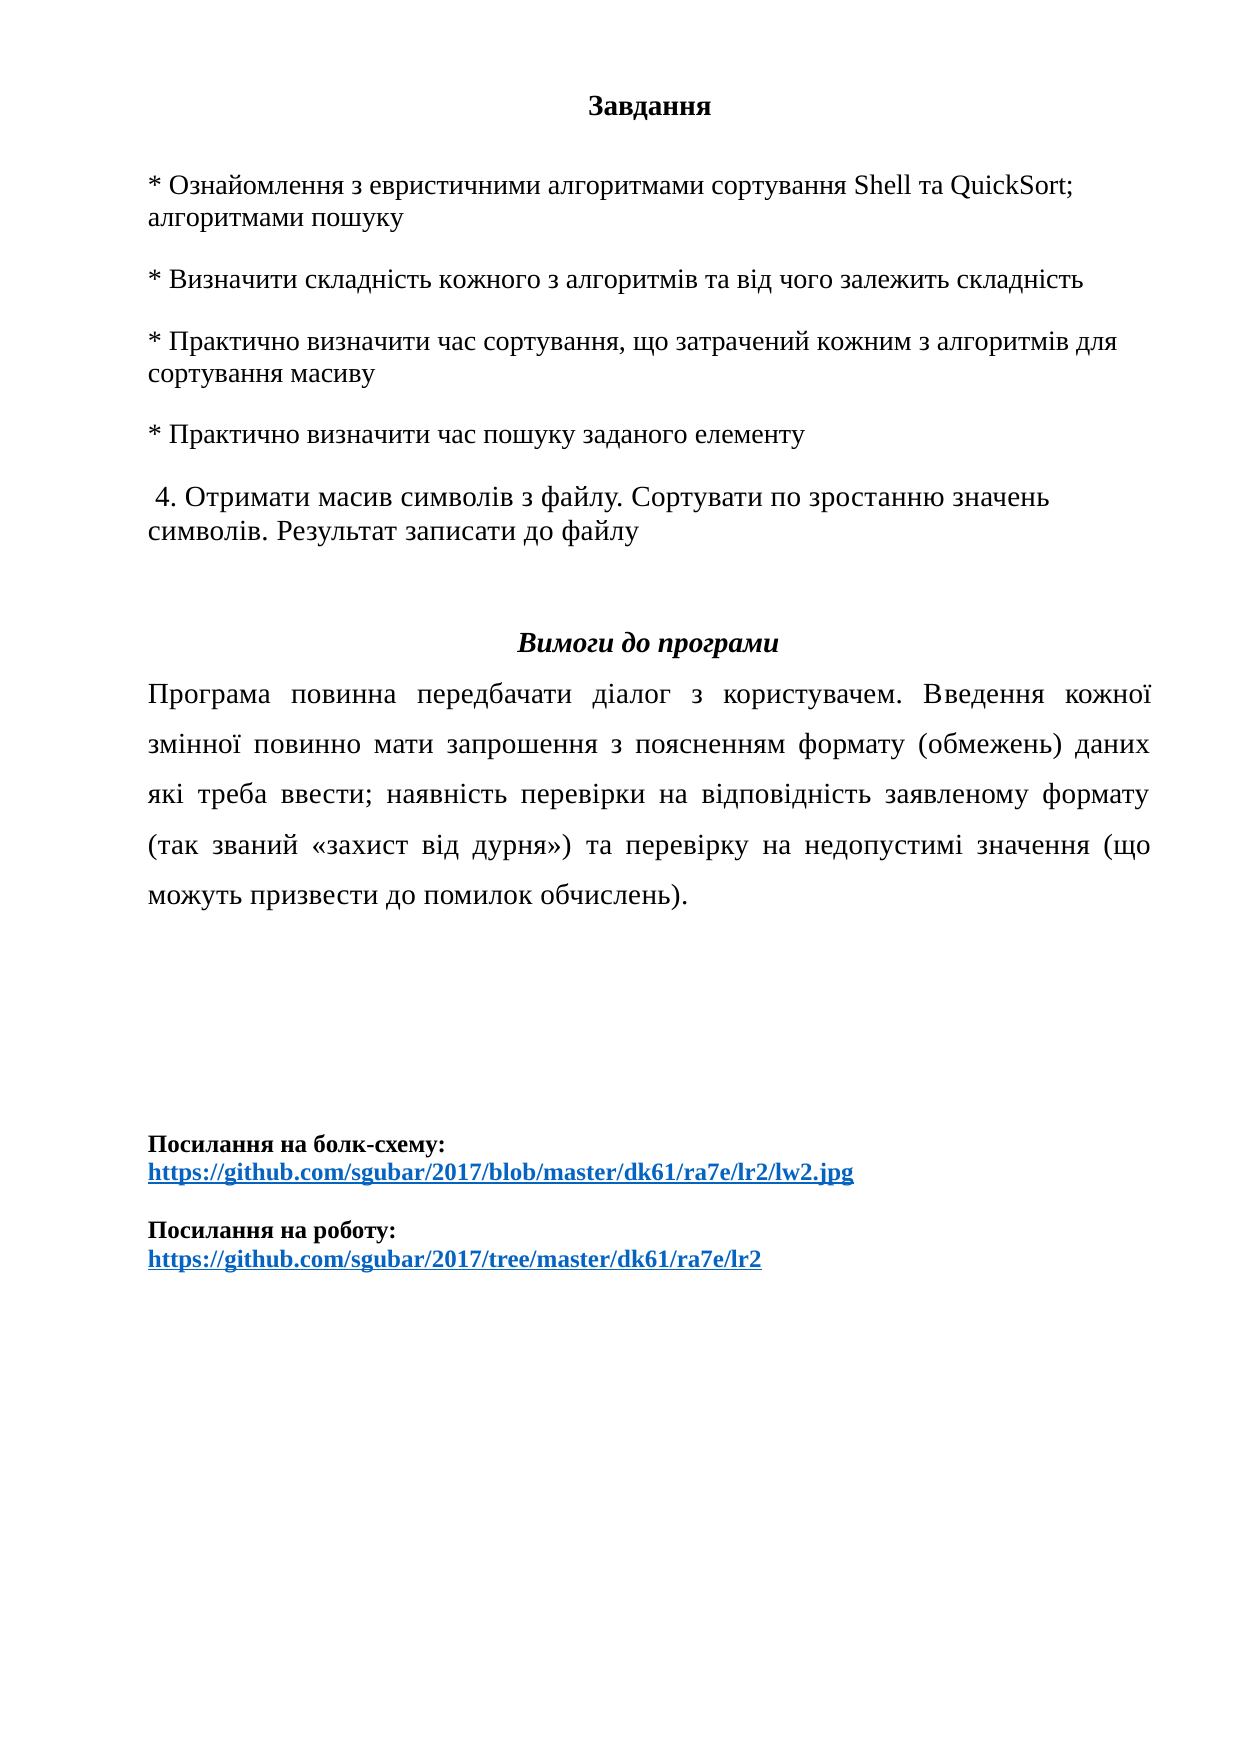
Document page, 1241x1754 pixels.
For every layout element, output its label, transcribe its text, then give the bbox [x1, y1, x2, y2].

text * Практично визначити час пошуку заданого елементу [148, 417, 1152, 450]
text Посилання на роботу: [148, 1215, 1152, 1244]
text https://github.com/sgubar/2017/blob/master/dk61/ra7e/lr2/lw2.jpg [148, 1157, 1152, 1186]
text https://github.com/sgubar/2017/tree/master/dk61/ra7e/lr2 [148, 1244, 1152, 1272]
text Посилання на болк-схему: [148, 1129, 1152, 1157]
text 4. Отримати масив символів з файлу. Сортувати по зростанню значень символів. Результат записати до файлу [148, 479, 1152, 546]
text Програма повинна передбачати діалог з користувачем. Введення кожної змінної повинно мати запрошення з поясненням формату (обмежень) даних які треба ввести; наявність перевірки на відповідність заявленому формату (так званий «захист від дурня») та перевірку на недопустимі значення (що можуть призвести до помилок обчислень). [148, 676, 1152, 911]
text * Визначити складність кожного з алгоритмів та від чого залежить складність [148, 262, 1152, 294]
text Завдання [148, 88, 1152, 122]
text Вимоги до програми [148, 626, 1152, 659]
text * Практично визначити час сортування, що затрачений кожним з алгоритмів для сортування масиву [148, 323, 1152, 388]
text * Ознайомлення з евристичними алгоритмами сортування Shell та QuickSort; алгоритмами пошуку [148, 168, 1152, 233]
